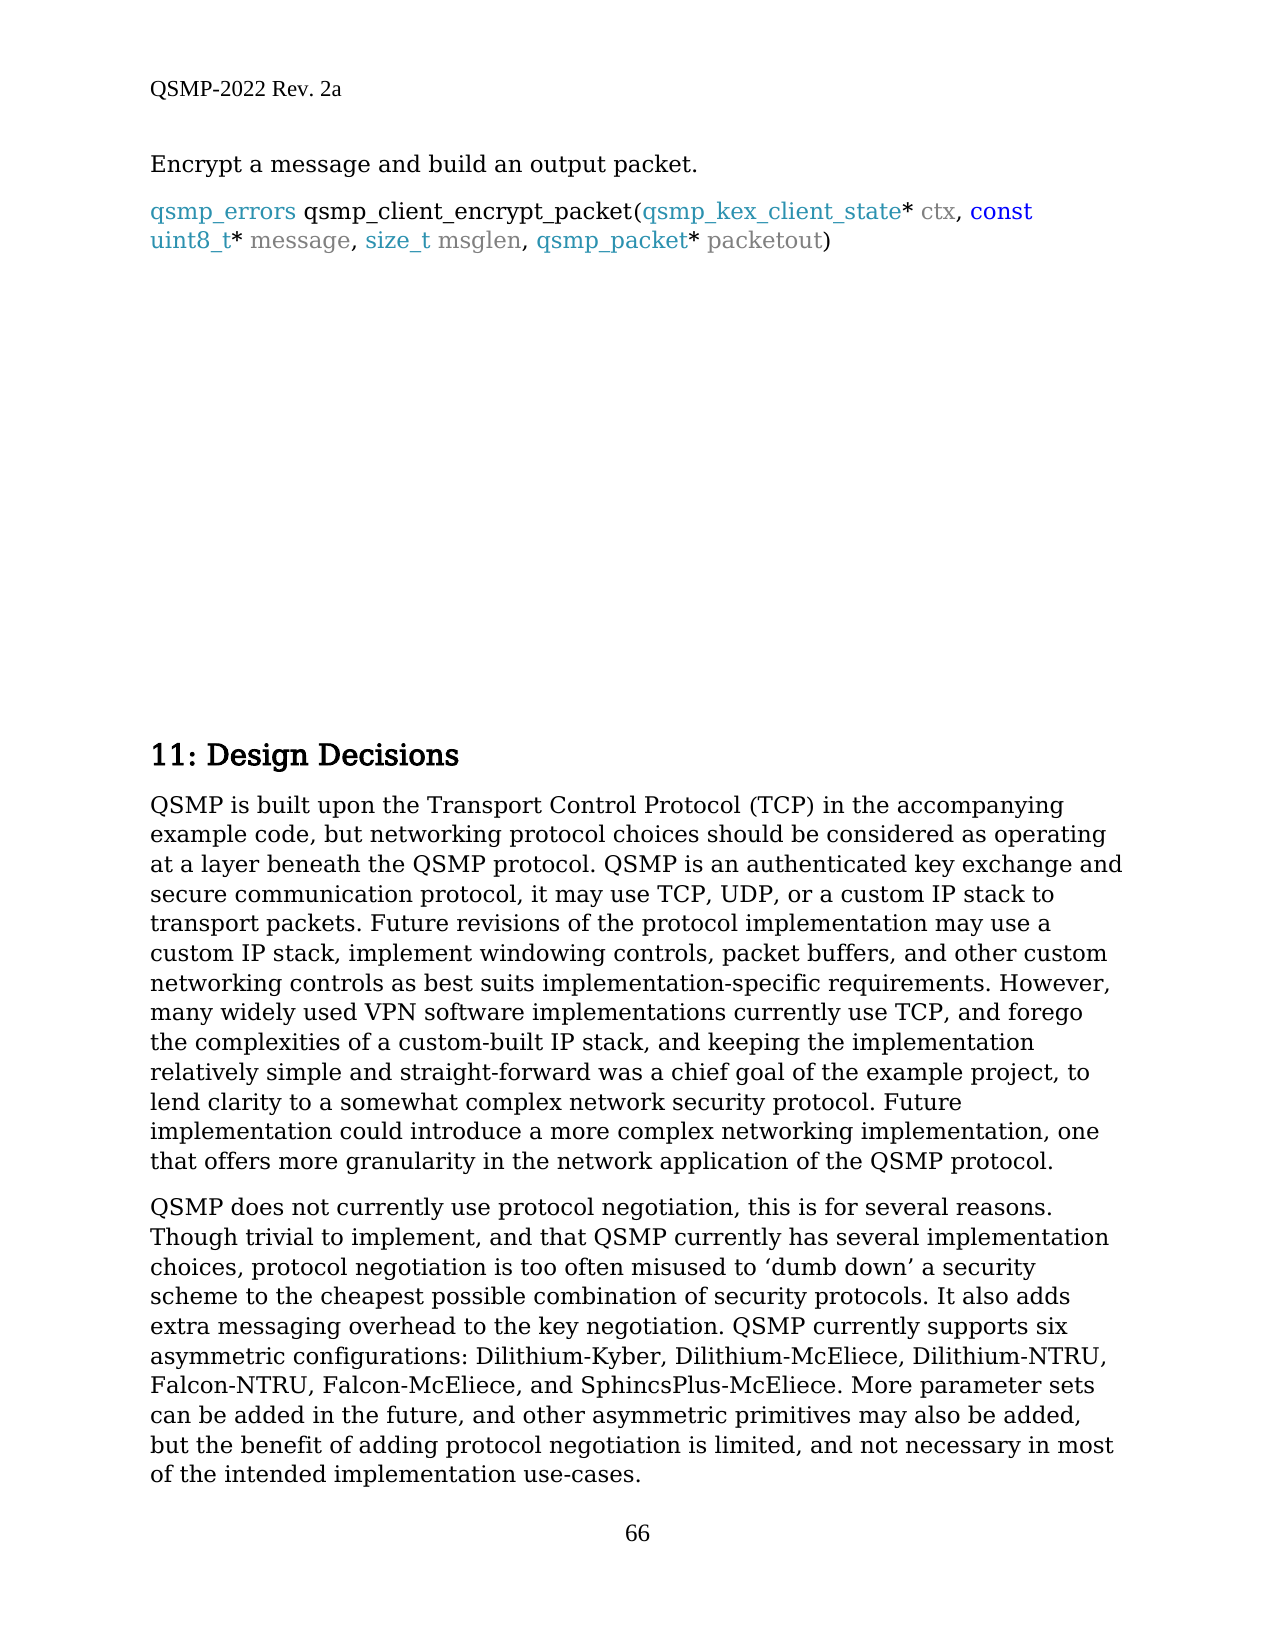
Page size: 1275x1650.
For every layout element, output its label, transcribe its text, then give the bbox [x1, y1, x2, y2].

subtitle 11: Design Decisions [150, 736, 1125, 771]
text QSMP is built upon the Transport Control Protocol (TCP) in the accompanying example code, but networking protocol choices should be considered as operating at a layer beneath the QSMP protocol. QSMP is an authenticated key exchange and secure communication protocol, it may use TCP, UDP, or a custom IP stack to transport packets. Future revisions of the protocol implementation may use a custom IP stack, implement windowing controls, packet buffers, and other custom networking controls as best suits implementation-specific requirements. However, many widely used VPN software implementations currently use TCP, and forego the complexities of a custom-built IP stack, and keeping the implementation relatively simple and straight-forward was a chief goal of the example project, to lend clarity to a somewhat complex network security protocol. Future implementation could introduce a more complex networking implementation, one that offers more granularity in the network application of the QSMP protocol. [150, 790, 1125, 1174]
text Encrypt a message and build an output packet. [150, 150, 1125, 177]
text QSMP does not currently use protocol negotiation, this is for several reasons. Though trivial to implement, and that QSMP currently has several implementation choices, protocol negotiation is too often misused to ‘dumb down’ a security scheme to the cheapest possible combination of security protocols. It also adds extra messaging overhead to the key negotiation. QSMP currently supports six asymmetric configurations: Dilithium-Kyber, Dilithium-McEliece, Dilithium-NTRU, Falcon-NTRU, Falcon-McEliece, and SphincsPlus-McEliece. More parameter sets can be added in the future, and other asymmetric primitives may also be added, but the benefit of adding protocol negotiation is limited, and not necessary in most of the intended implementation use-cases. [150, 1193, 1125, 1488]
text qsmp_errors qsmp_client_encrypt_packet(qsmp_kex_client_state* ctx, const uint8_t* message, size_t msglen, qsmp_packet* packetout) [150, 196, 1125, 253]
